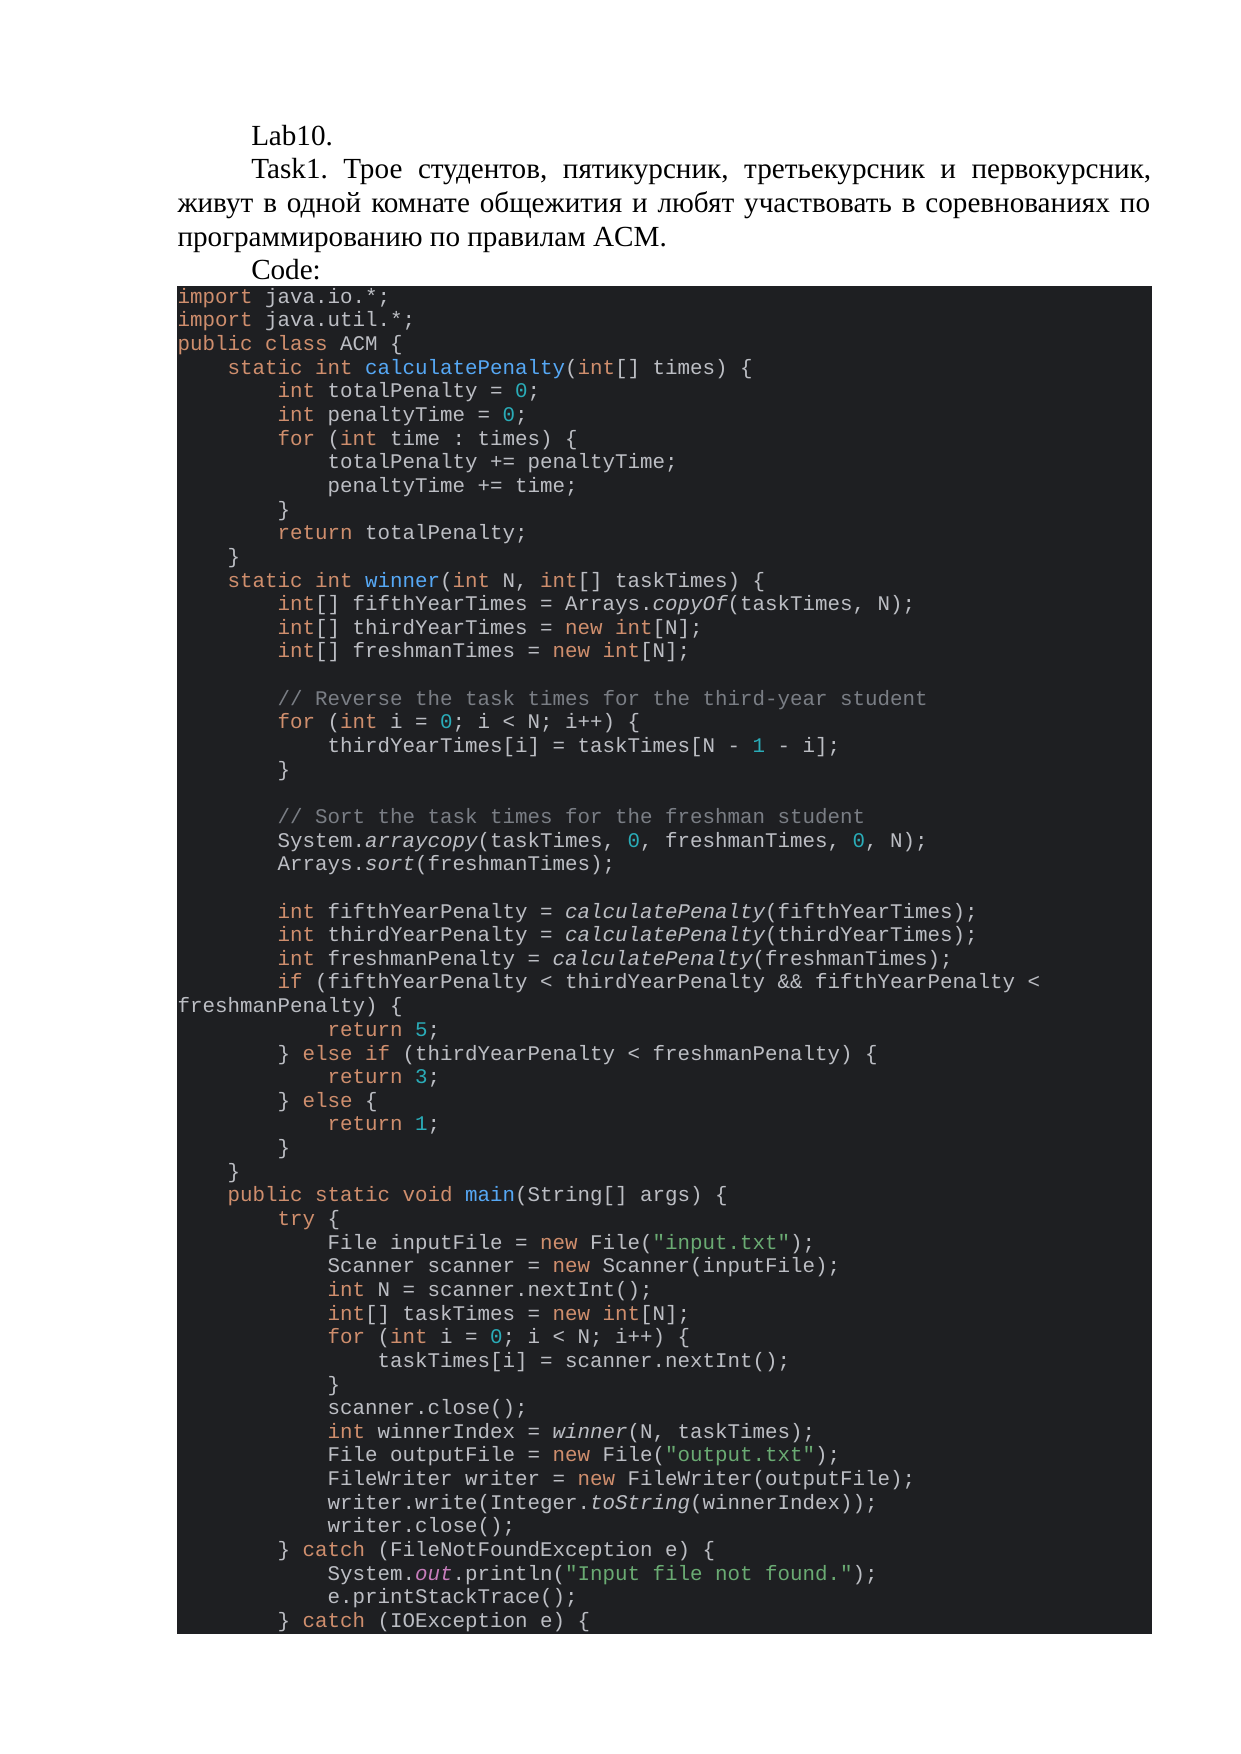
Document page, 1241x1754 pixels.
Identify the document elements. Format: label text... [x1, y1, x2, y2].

text Task1. Трое студентов, пятикурсник, третьекурсник и первокурсник, живут в одной комнате общежития и любят участвовать в соревнованиях по программированию по правилам ACM. [177, 152, 1152, 252]
text Code: [177, 252, 1152, 286]
text Lab10. [177, 118, 1152, 152]
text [177, 286, 1152, 1634]
